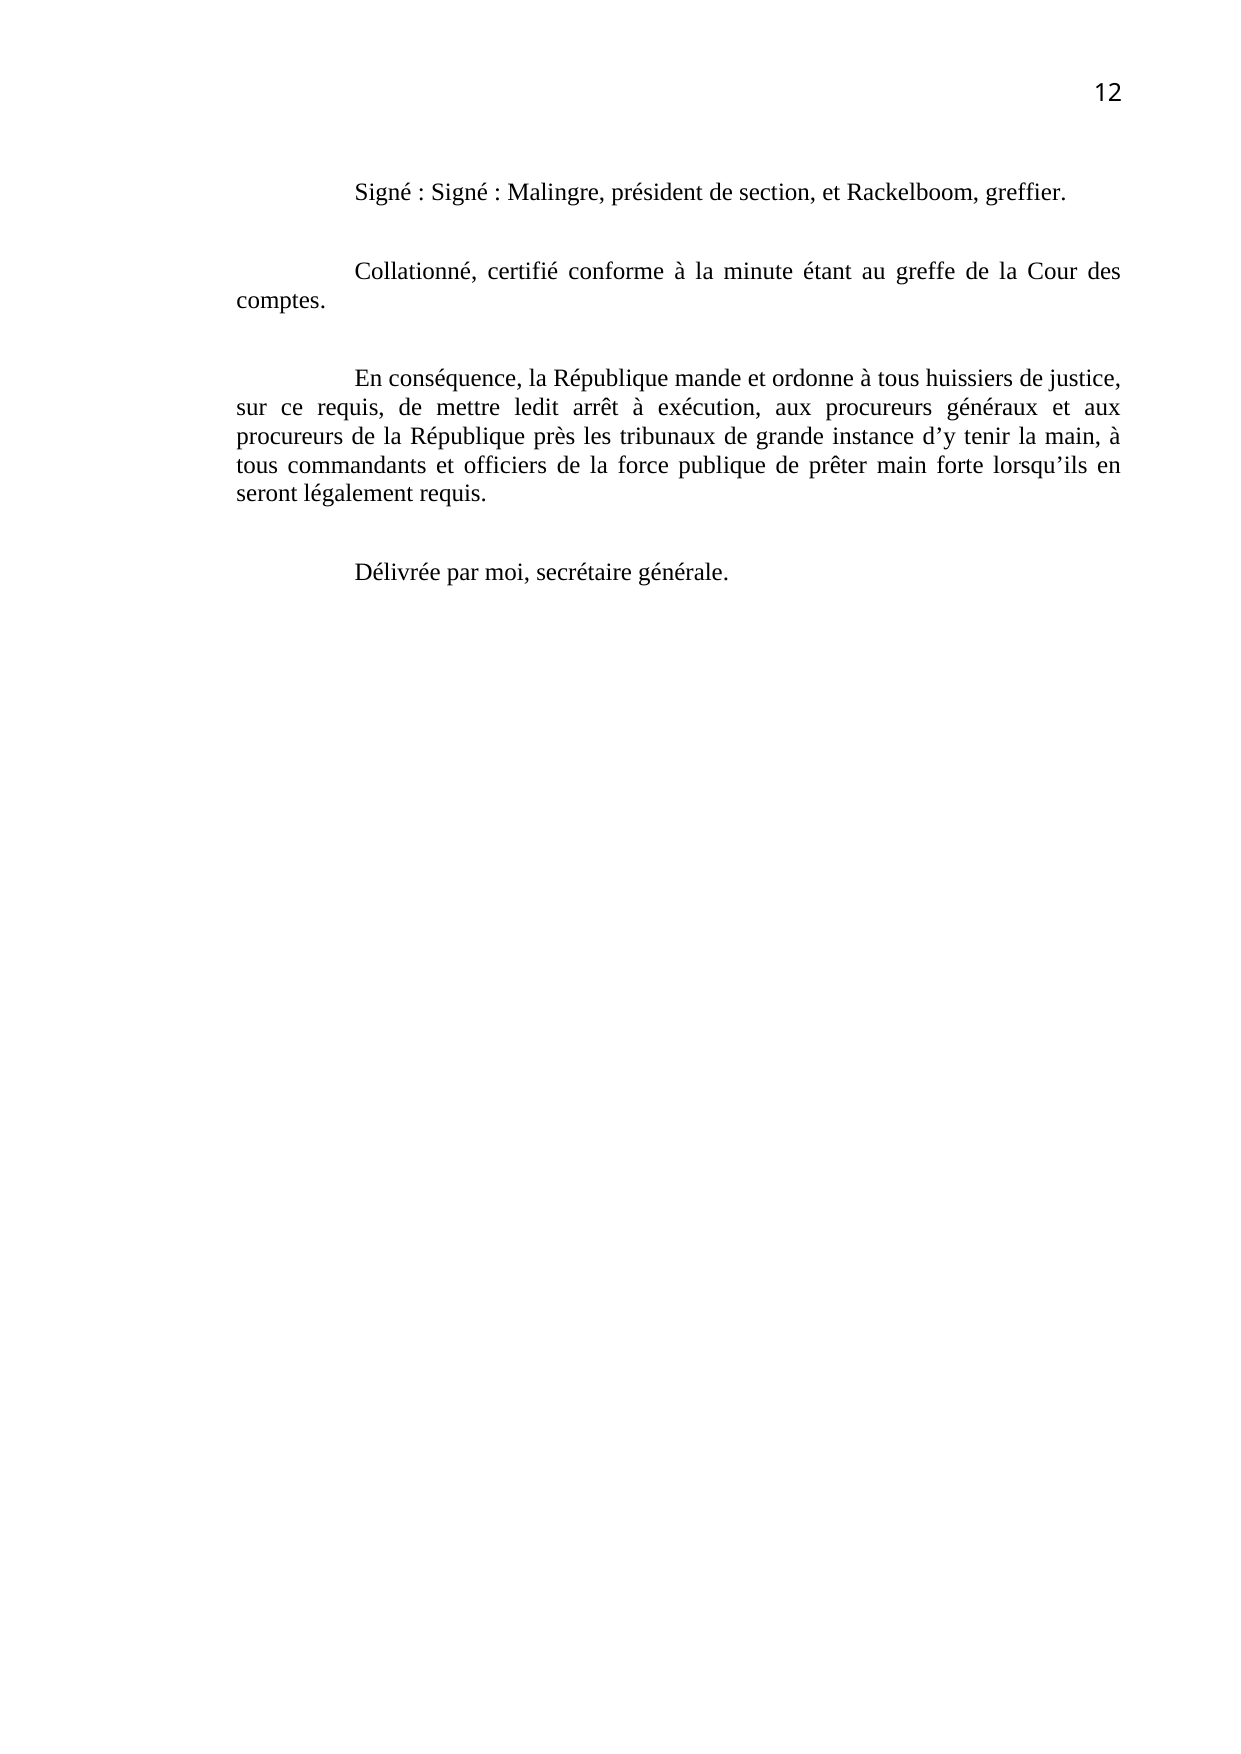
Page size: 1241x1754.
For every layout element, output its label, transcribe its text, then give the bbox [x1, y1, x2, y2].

text Collationné, certifié conforme à la minute étant au greffe de la Cour des comptes. [236, 256, 1122, 313]
text Signé : Signé : Malingre, président de section, et Rackelboom, greffier. [236, 177, 1122, 206]
text En conséquence, la République mande et ordonne à tous huissiers de justice, sur ce requis, de mettre ledit arrêt à exécution, aux procureurs généraux et aux procureurs de la République près les tribunaux de grande instance d’y tenir la main, à tous commandants et officiers de la force publique de prêter main forte lorsqu’ils en seront légalement requis. [236, 363, 1122, 507]
text Délivrée par moi, secrétaire générale. [236, 557, 1122, 586]
